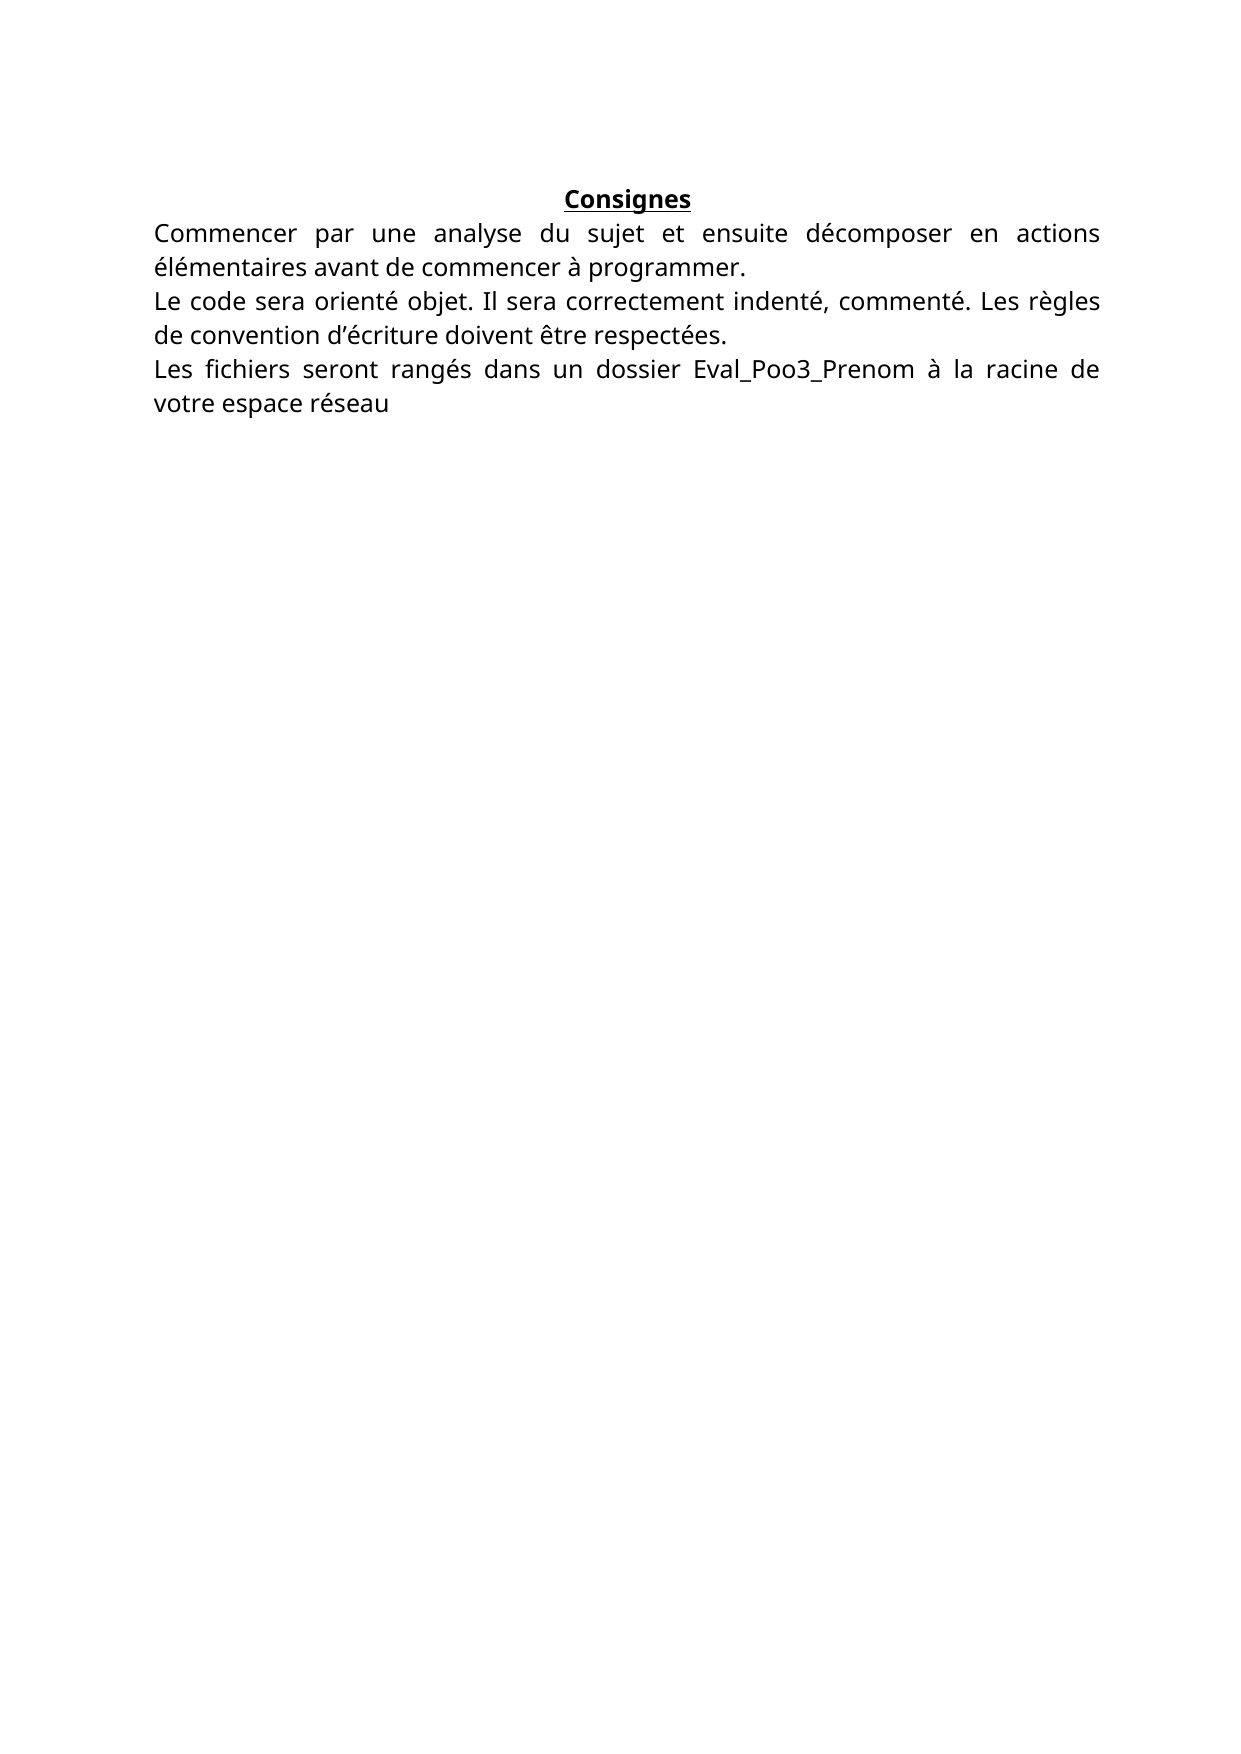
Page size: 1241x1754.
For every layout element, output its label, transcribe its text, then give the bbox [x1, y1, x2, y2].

text Les fichiers seront rangés dans un dossier Eval_Poo3_Prenom à la racine de votre espace réseau [154, 352, 1102, 420]
text Le code sera orienté objet. Il sera correctement indenté, commenté. Les règles de convention d’écriture doivent être respectées. [154, 284, 1102, 352]
text Commencer par une analyse du sujet et ensuite décomposer en actions élémentaires avant de commencer à programmer. [154, 216, 1102, 284]
text Consignes [154, 182, 1102, 216]
